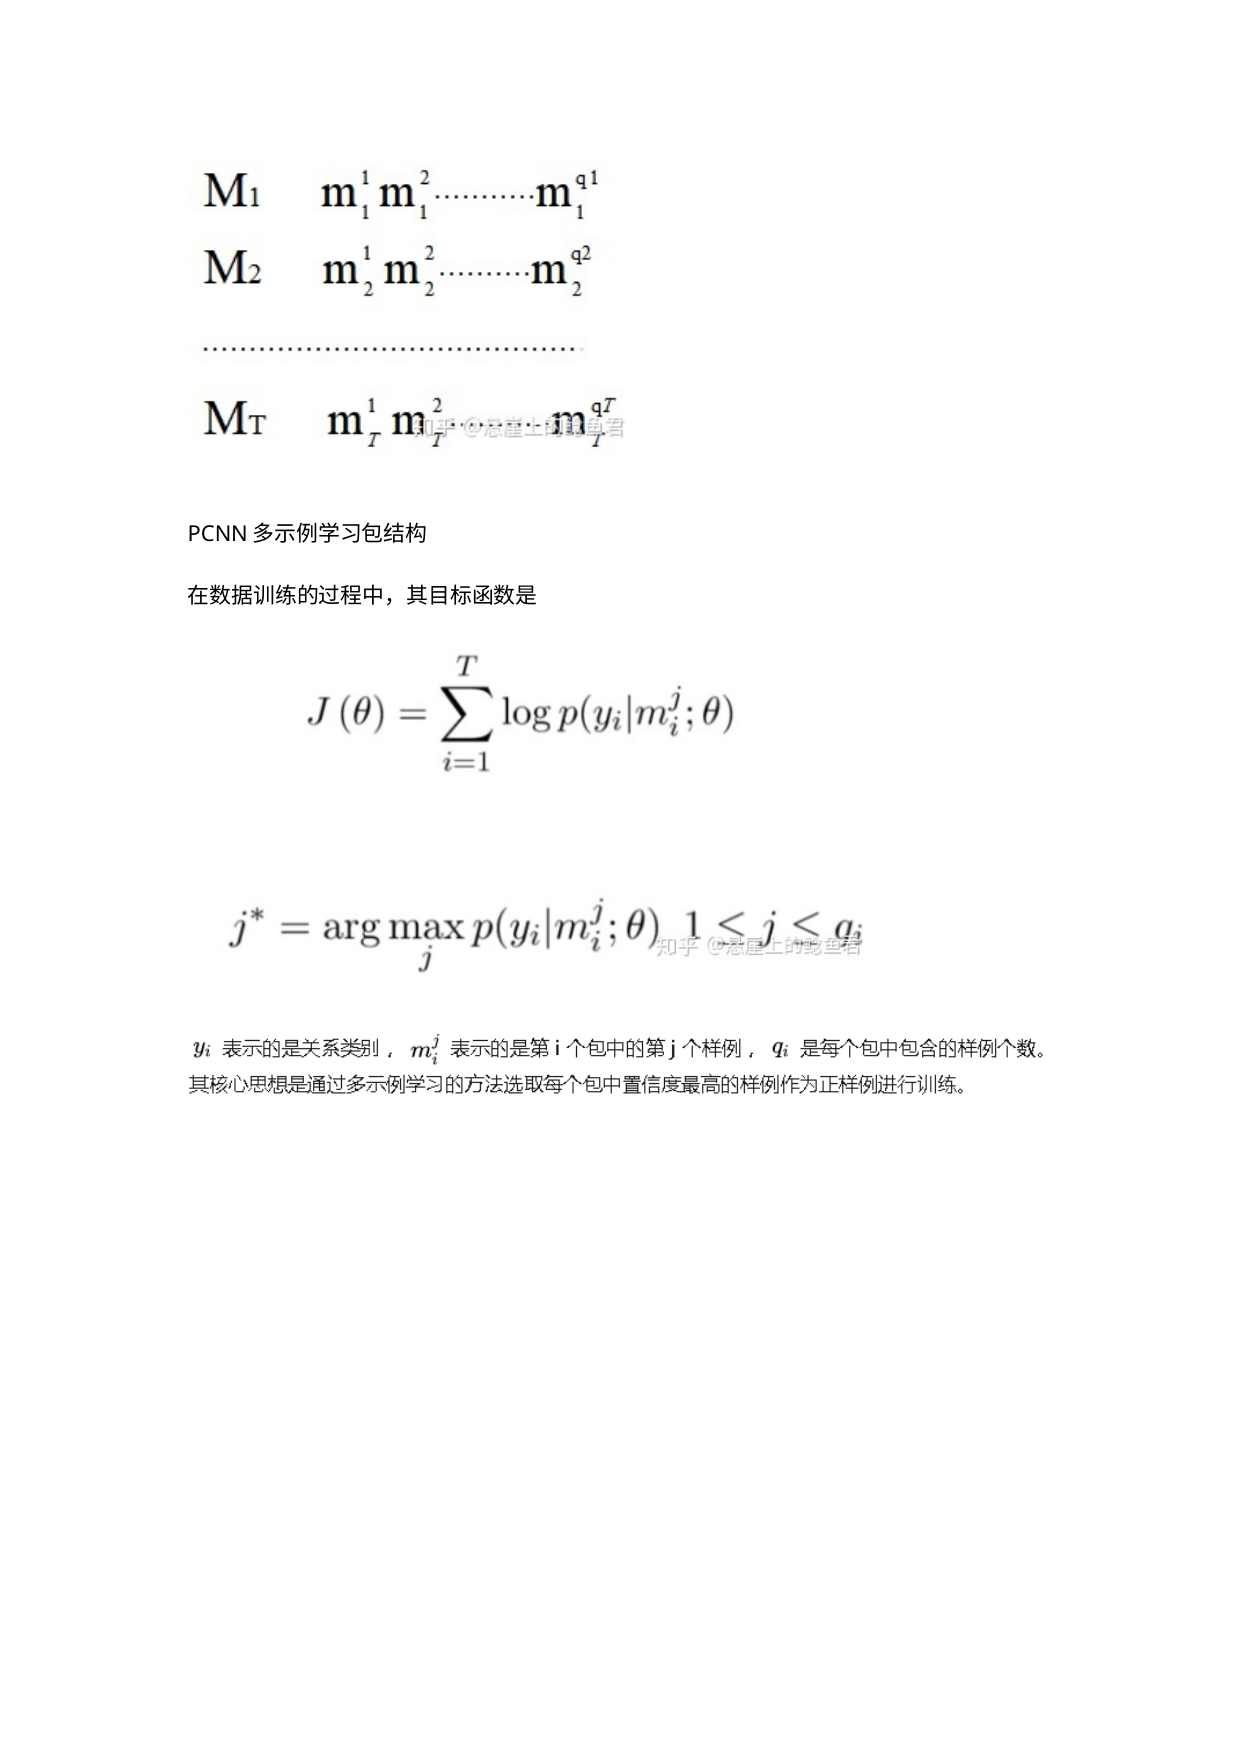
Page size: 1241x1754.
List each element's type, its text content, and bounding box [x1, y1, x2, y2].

picture [187, 1026, 1053, 1111]
text PCNN多示例学习包结构 [187, 516, 1053, 549]
picture [187, 162, 643, 458]
text 在数据训练的过程中，其目标函数是 [187, 578, 1053, 610]
picture [187, 639, 879, 976]
